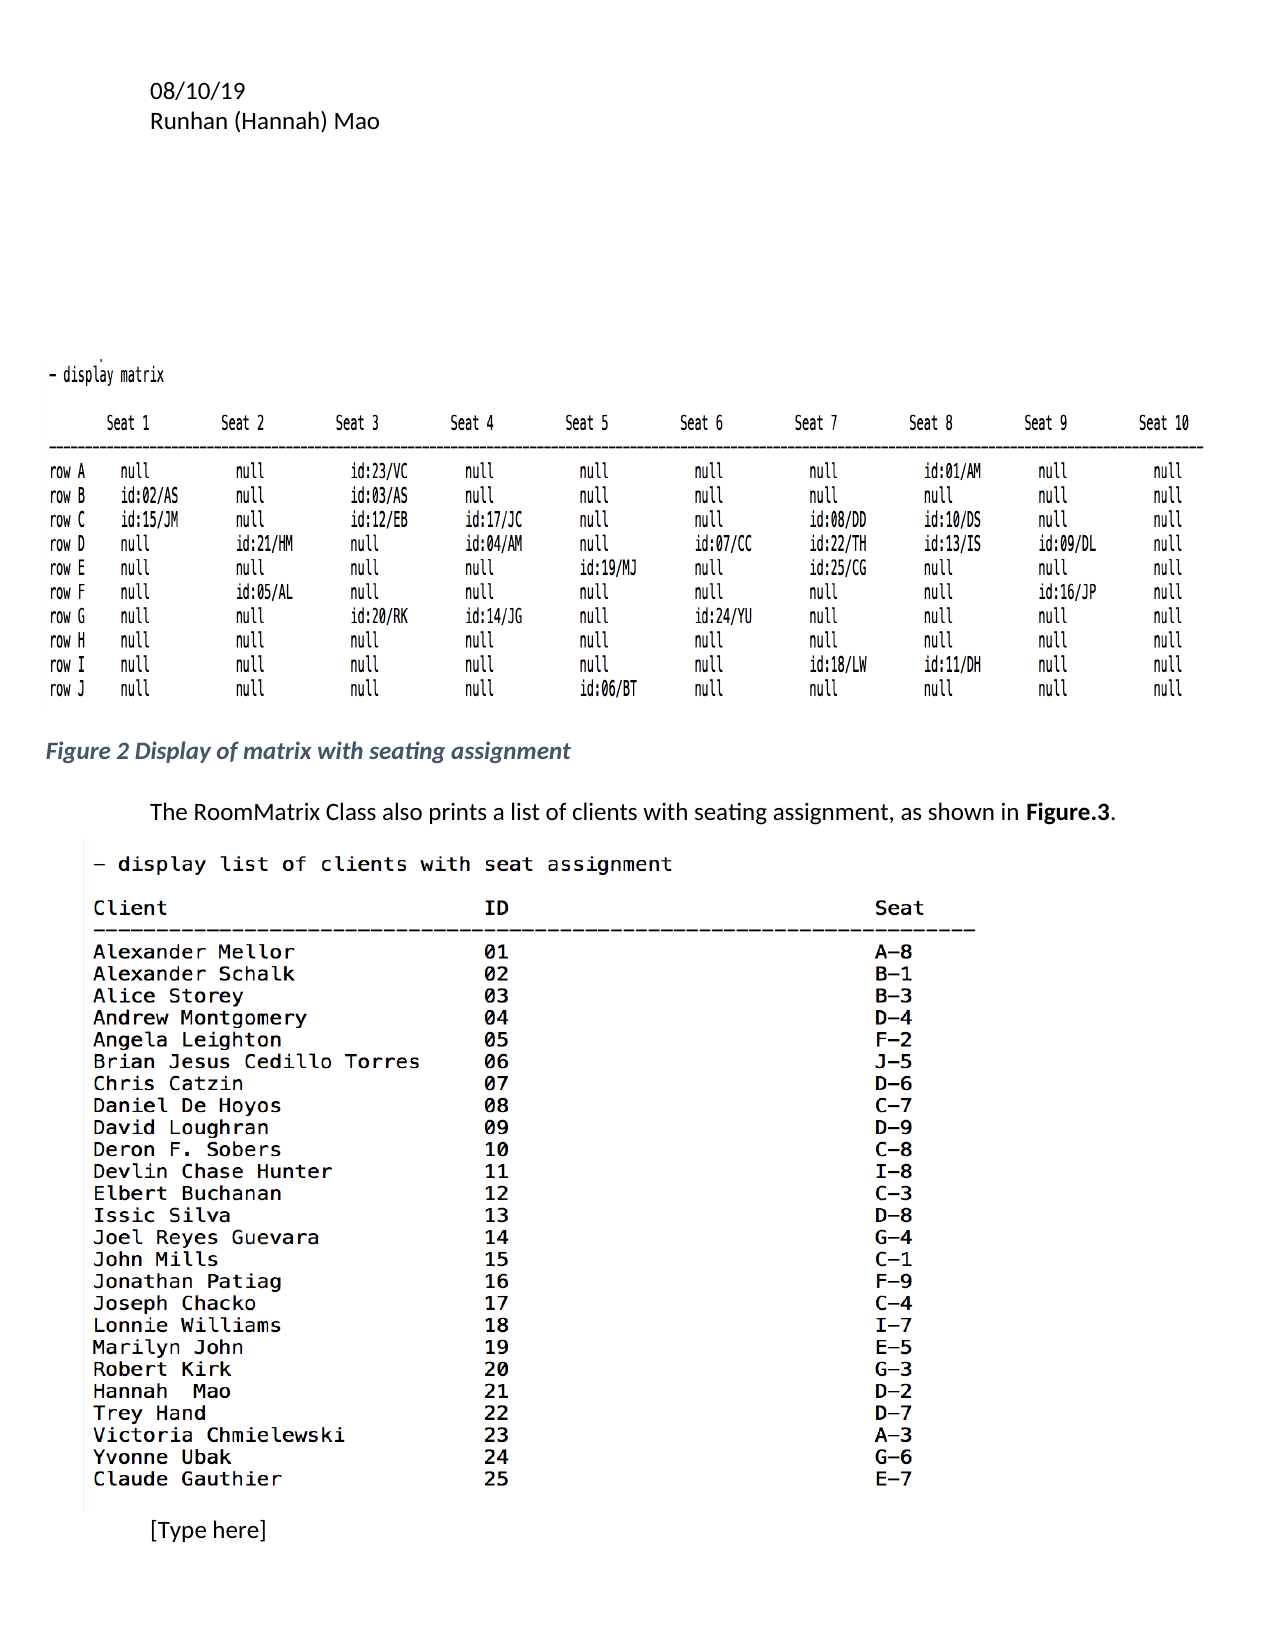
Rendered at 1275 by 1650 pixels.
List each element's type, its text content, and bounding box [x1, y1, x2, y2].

text The RoomMatrix Class also prints a list of clients with seating assignment, as shown in Figure.3. [150, 796, 1125, 826]
picture [82, 839, 1052, 1510]
picture [46, 359, 1228, 716]
